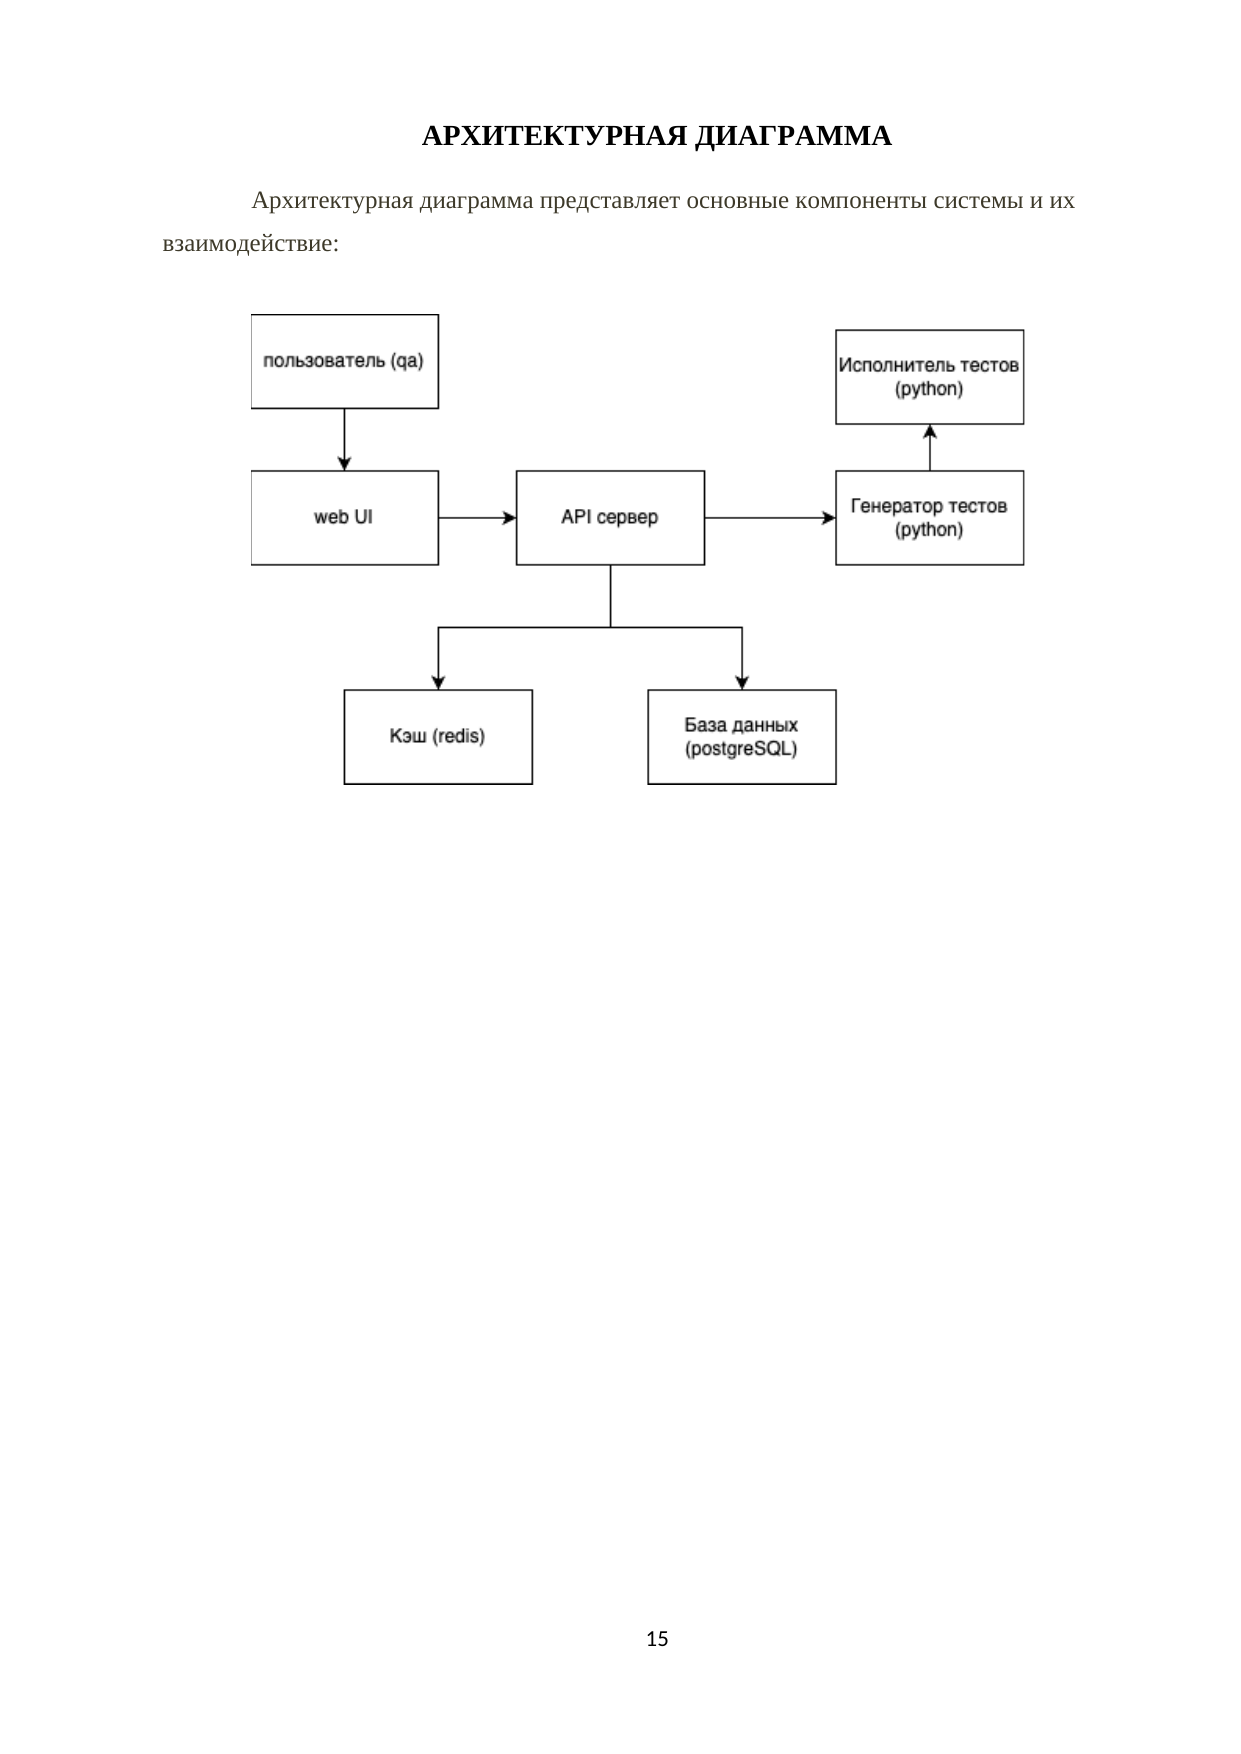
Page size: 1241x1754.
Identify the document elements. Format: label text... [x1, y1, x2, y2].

picture [251, 314, 1025, 785]
text Архитектурная диаграмма представляет основные компоненты системы и их взаимодействие: [162, 185, 1152, 257]
text АРХИТЕКТУРНАЯ ДИАГРАММА [162, 118, 1152, 151]
